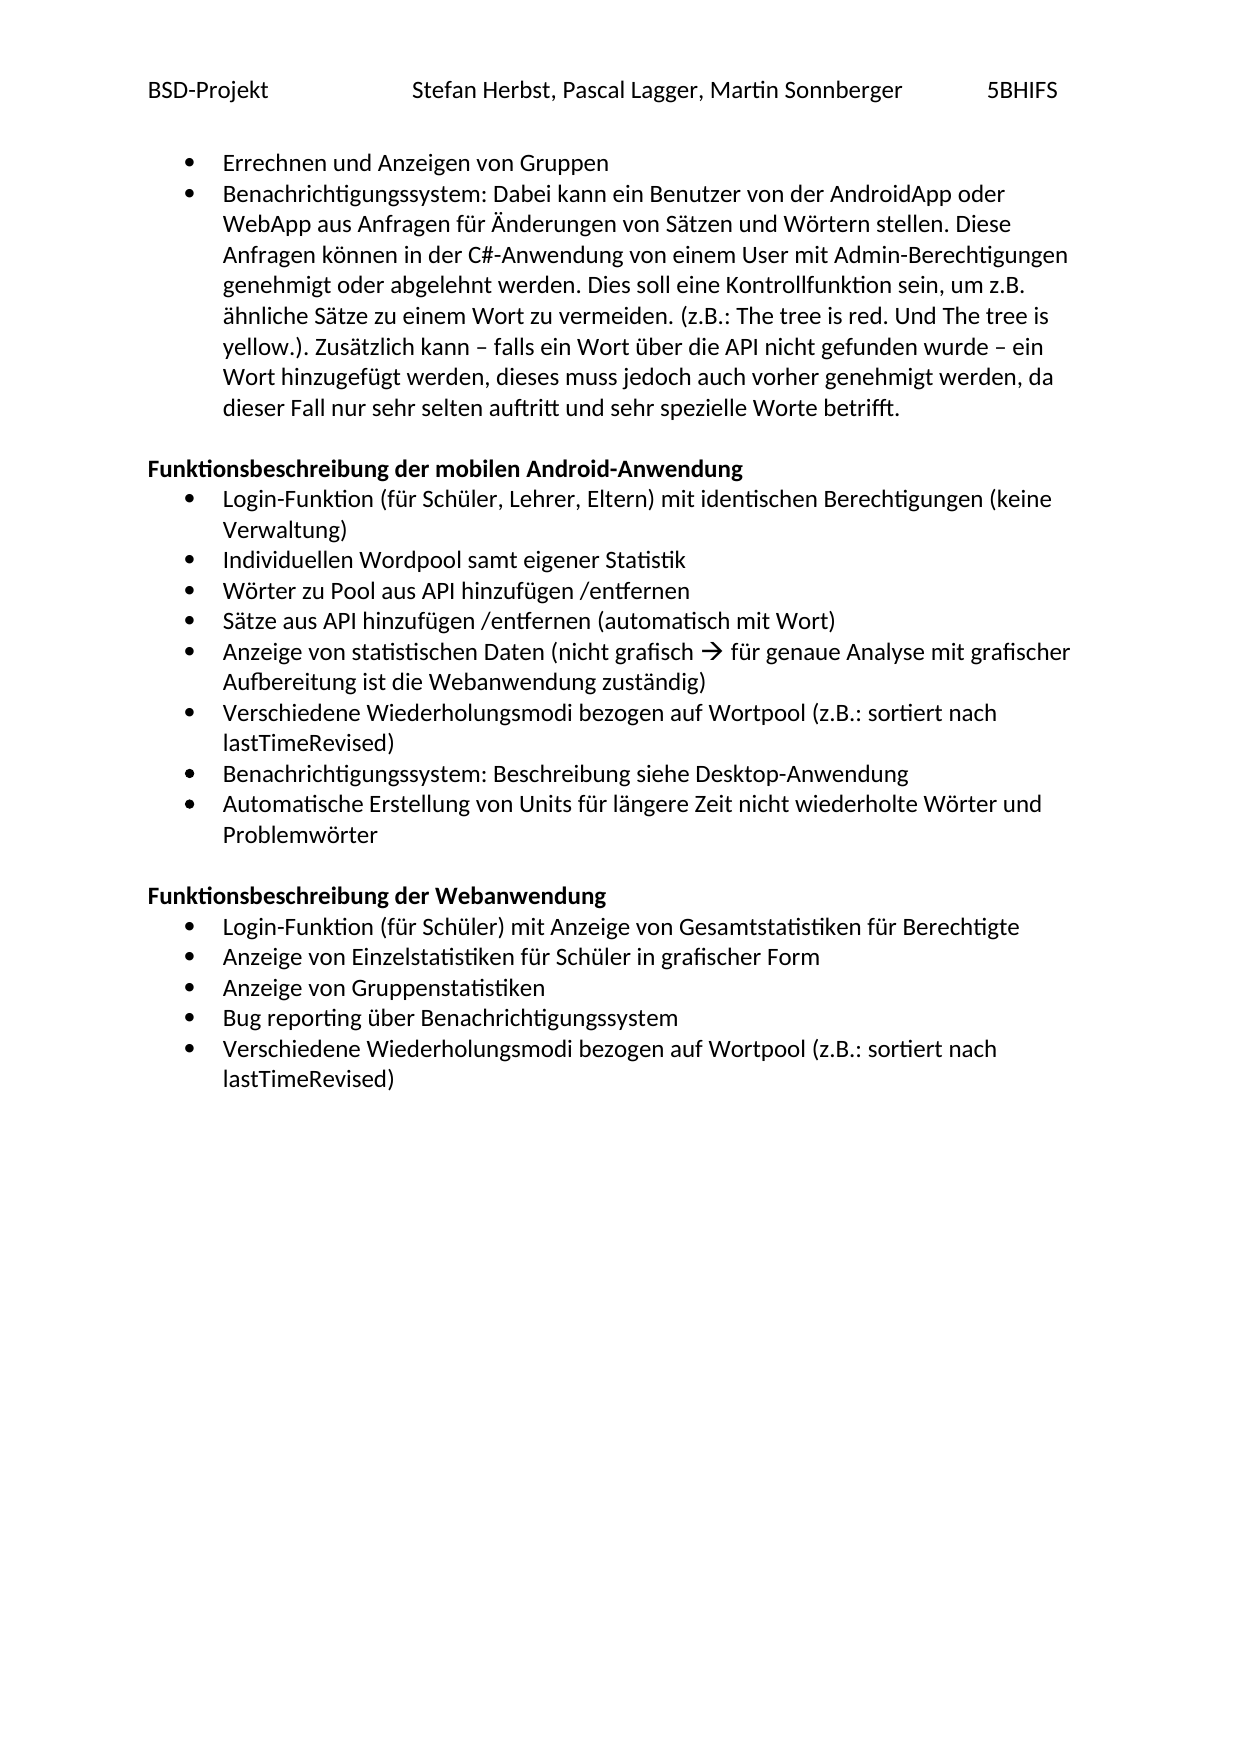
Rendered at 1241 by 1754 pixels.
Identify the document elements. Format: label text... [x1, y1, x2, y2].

list Anzeige von statistischen Daten (nicht grafisch für genaue Analyse mit grafischer Aufbereitung ist die Webanwendung zuständig) [185, 636, 1093, 697]
list Login-Funktion (für Schüler, Lehrer, Eltern) mit identischen Berechtigungen (keine Verwaltung) [185, 483, 1093, 544]
list Login-Funktion (für Schüler) mit Anzeige von Gesamtstatistiken für Berechtigte [185, 911, 1093, 941]
list Errechnen und Anzeigen von Gruppen [185, 148, 1093, 178]
list Benachrichtigungssystem: Dabei kann ein Benutzer von der AndroidApp oder WebApp aus Anfragen für Änderungen von Sätzen und Wörtern stellen. Diese Anfragen können in der C#-Anwendung von einem User mit Admin-Berechtigungen genehmigt oder abgelehnt werden. Dies soll eine Kontrollfunktion sein, um z.B. ähnliche Sätze zu einem Wort zu vermeiden. (z.B.: The tree is red. Und The tree is yellow.). Zusätzlich kann – falls ein Wort über die API nicht gefunden wurde – ein Wort hinzugefügt werden, dieses muss jedoch auch vorher genehmigt werden, da dieser Fall nur sehr selten auftritt und sehr spezielle Worte betrifft. [185, 178, 1093, 422]
list Automatische Erstellung von Units für längere Zeit nicht wiederholte Wörter und Problemwörter [185, 788, 1093, 849]
text Funktionsbeschreibung der mobilen Android-Anwendung [148, 453, 1093, 483]
list Anzeige von Gruppenstatistiken [185, 972, 1093, 1002]
list Verschiedene Wiederholungsmodi bezogen auf Wortpool (z.B.: sortiert nach lastTimeRevised) [185, 1033, 1093, 1094]
list Sätze aus API hinzufügen /entfernen (automatisch mit Wort) [185, 605, 1093, 636]
list Bug reporting über Benachrichtigungssystem [185, 1002, 1093, 1033]
list Individuellen Wordpool samt eigener Statistik [185, 544, 1093, 575]
list Benachrichtigungssystem: Beschreibung siehe Desktop-Anwendung [185, 758, 1093, 788]
list Wörter zu Pool aus API hinzufügen /entfernen [185, 575, 1093, 605]
list Verschiedene Wiederholungsmodi bezogen auf Wortpool (z.B.: sortiert nach lastTimeRevised) [185, 697, 1093, 758]
list Anzeige von Einzelstatistiken für Schüler in grafischer Form [185, 941, 1093, 972]
text Funktionsbeschreibung der Webanwendung [148, 880, 1093, 911]
